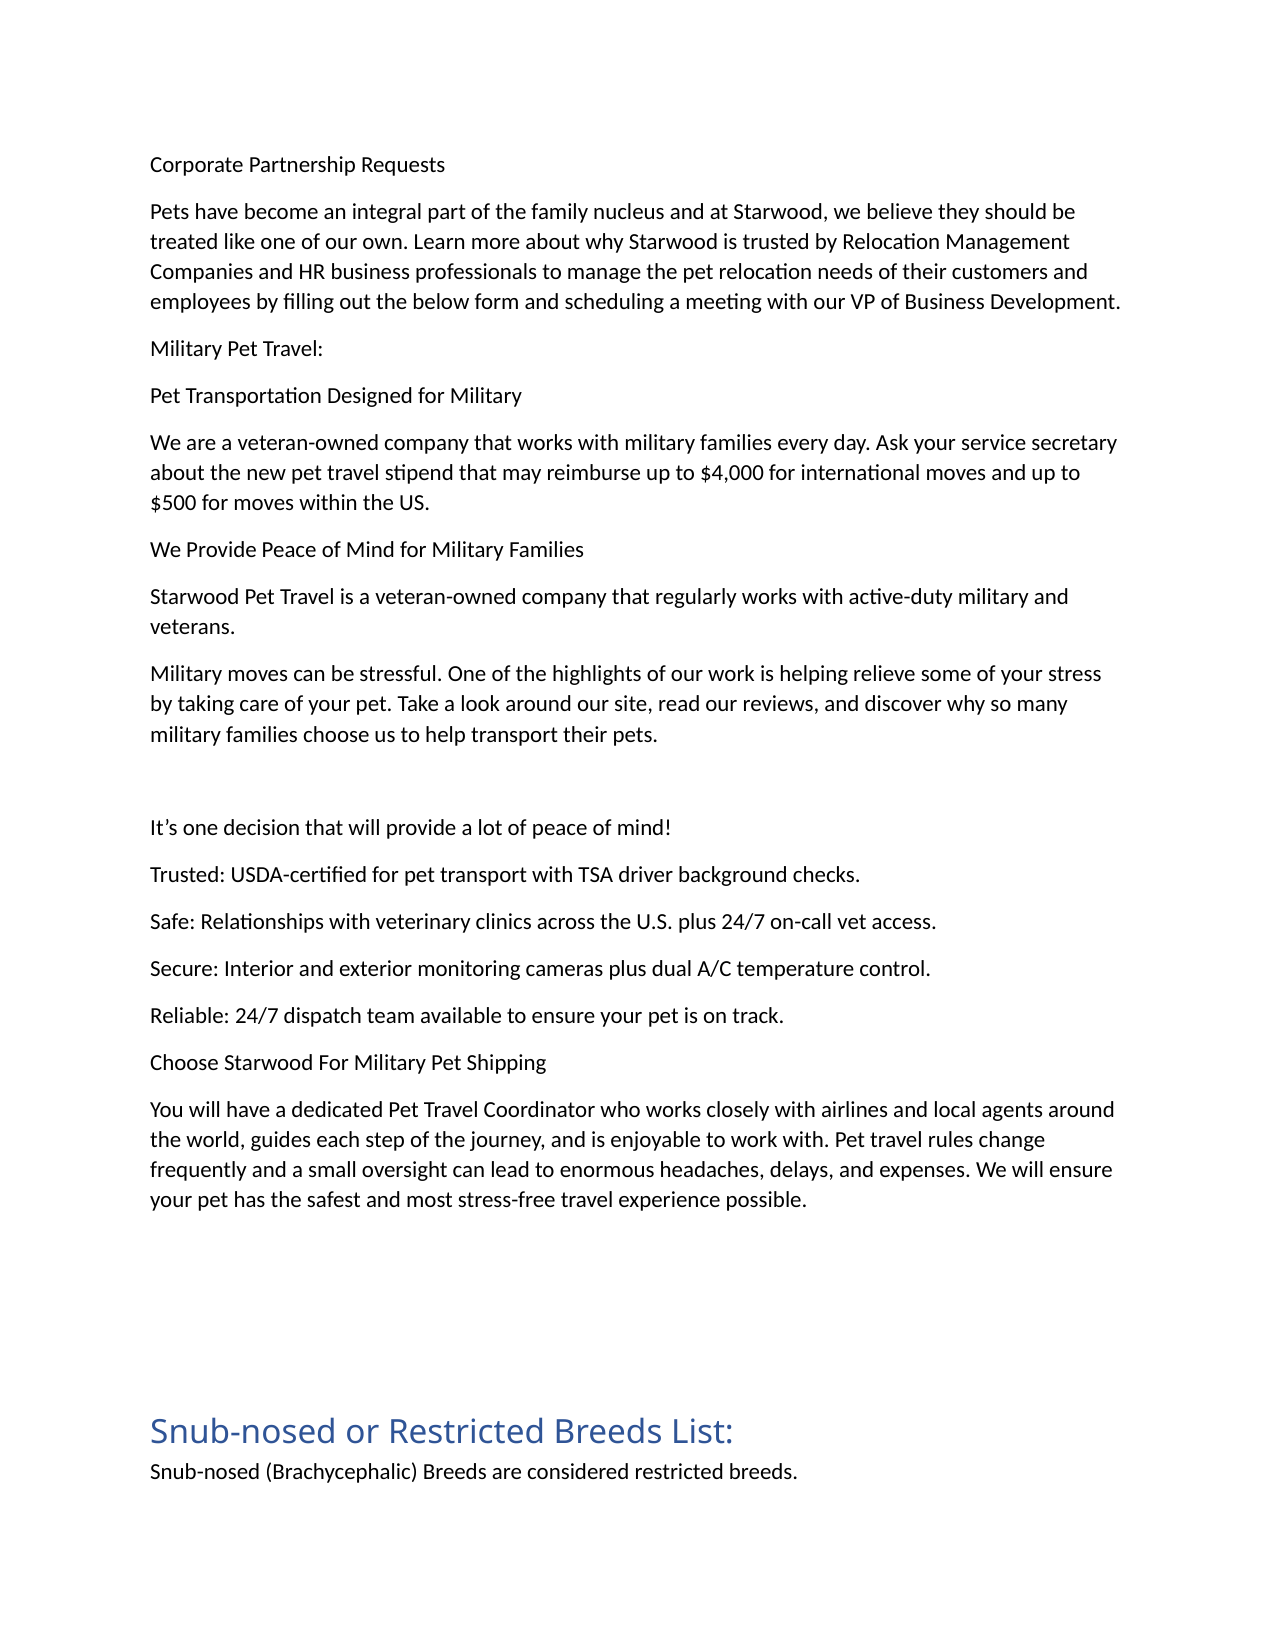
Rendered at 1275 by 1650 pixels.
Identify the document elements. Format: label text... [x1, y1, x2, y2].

text Starwood Pet Travel is a veteran-owned company that regularly works with active-duty military and veterans. [150, 582, 1125, 641]
text We Provide Peace of Mind for Military Families [150, 535, 1125, 563]
subtitle Snub-nosed or Restricted Breeds List: [150, 1408, 1125, 1454]
text Secure: Interior and exterior monitoring cameras plus dual A/C temperature control. [150, 954, 1125, 982]
text Safe: Relationships with veterinary clinics across the U.S. plus 24/7 on-call vet access. [150, 907, 1125, 935]
text Corporate Partnership Requests [150, 150, 1125, 178]
text Military Pet Travel: [150, 334, 1125, 362]
text Reliable: 24/7 dispatch team available to ensure your pet is on track. [150, 1001, 1125, 1029]
text It’s one decision that will provide a lot of peace of mind! [150, 813, 1125, 842]
text You will have a dedicated Pet Travel Coordinator who works closely with airlines and local agents around the world, guides each step of the journey, and is enjoyable to work with. Pet travel rules change frequently and a small oversight can lead to enormous headaches, delays, and expenses. We will ensure your pet has the safest and most stress-free travel experience possible. [150, 1095, 1125, 1213]
text Pet Transportation Designed for Military [150, 381, 1125, 409]
text Snub-nosed (Brachycephalic) Breeds are considered restricted breeds. [150, 1457, 1125, 1485]
text Military moves can be stressful. One of the highlights of our work is helping relieve some of your stress by taking care of your pet. Take a look around our site, read our reviews, and discover why so many military families choose us to help transport their pets. [150, 659, 1125, 748]
text We are a veteran-owned company that works with military families every day. Ask your service secretary about the new pet travel stipend that may reimburse up to $4,000 for international moves and up to $500 for moves within the US. [150, 428, 1125, 517]
text Pets have become an integral part of the family nucleus and at Starwood, we believe they should be treated like one of our own. Learn more about why Starwood is trusted by Relocation Management Companies and HR business professionals to manage the pet relocation needs of their customers and employees by filling out the below form and scheduling a meeting with our VP of Business Development. [150, 197, 1125, 316]
text Trusted: USDA-certified for pet transport with TSA driver background checks. [150, 860, 1125, 888]
text Choose Starwood For Military Pet Shipping [150, 1048, 1125, 1076]
